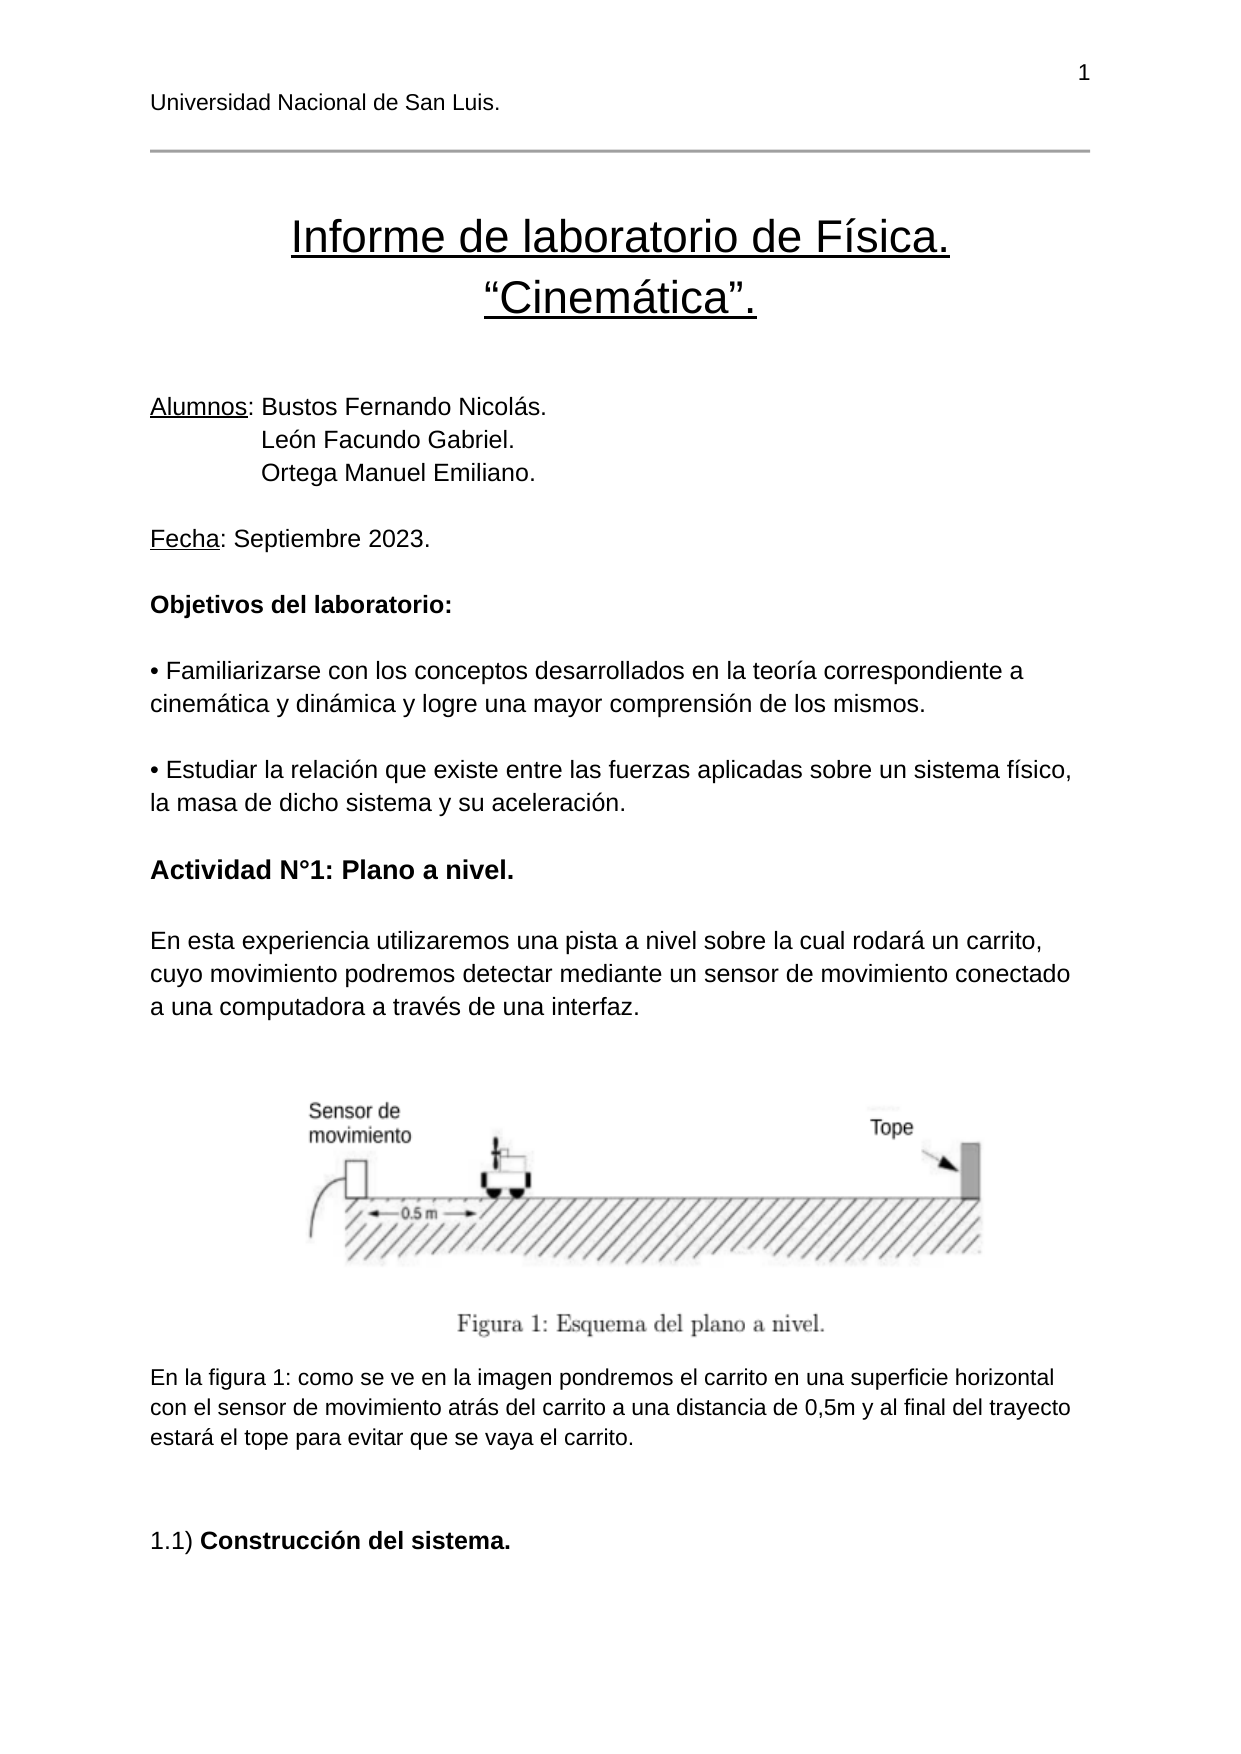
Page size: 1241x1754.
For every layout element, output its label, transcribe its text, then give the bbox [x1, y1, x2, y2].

text • Estudiar la relación que existe entre las fuerzas aplicadas sobre un sistema físico, la masa de dicho sistema y su aceleración. [150, 755, 1090, 817]
text “Cinemática”. [150, 271, 1090, 323]
picture [271, 1060, 1060, 1360]
text Ortega Manuel Emiliano. [150, 458, 1090, 486]
text • Familiarizarse con los conceptos desarrollados en la teoría correspondiente a cinemática y dinámica y logre una mayor comprensión de los mismos. [150, 656, 1090, 717]
text cuyo movimiento podremos detectar mediante un sensor de movimiento conectado a una computadora a través de una interfaz. [150, 959, 1090, 1021]
text En la figura 1: como se ve en la imagen pondremos el carrito en una superficie horizontal con el sensor de movimiento atrás del carrito a una distancia de 0,5m y al final del trayecto estará el tope para evitar que se vaya el carrito. [150, 1364, 1090, 1451]
text En esta experiencia utilizaremos una pista a nivel sobre la cual rodará un carrito, [150, 926, 1090, 954]
text 1.1) Construcción del sistema. [150, 1526, 1090, 1555]
text León Facundo Gabriel. [150, 424, 1090, 453]
text Fecha: Septiembre 2023. [150, 524, 1090, 552]
text Objetivos del laboratorio: [150, 590, 1090, 618]
text Alumnos: Bustos Fernando Nicolás. [150, 392, 1090, 420]
text Informe de laboratorio de Física. [150, 210, 1090, 263]
text Actividad N°1: Plano a nivel. [150, 854, 1090, 885]
